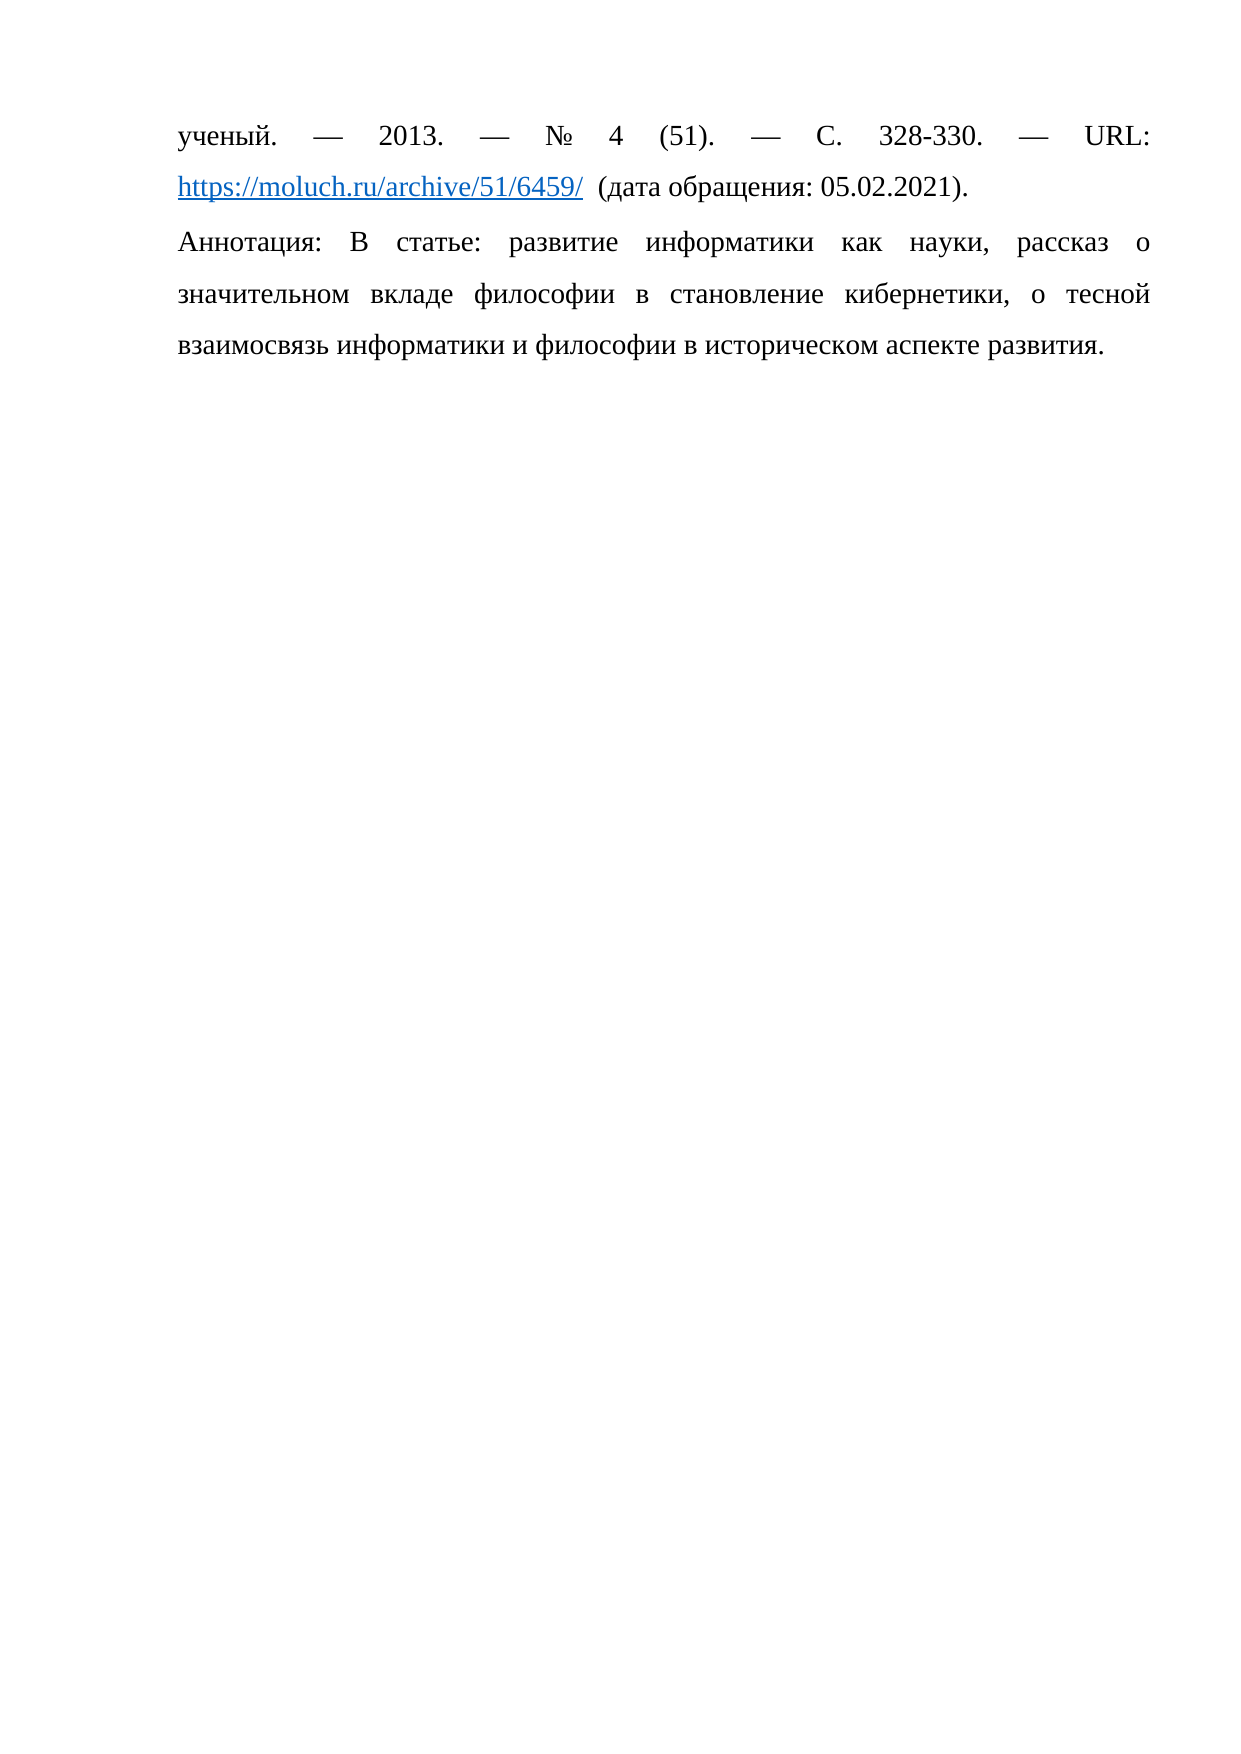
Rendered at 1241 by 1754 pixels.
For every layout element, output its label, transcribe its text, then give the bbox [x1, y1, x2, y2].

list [177, 118, 1152, 203]
text Аннотация: В статье: развитие информатики как науки, рассказ о значительном вкладе философии в становление кибернетики, о тесной взаимосвязь информатики и философии в историческом аспекте развития. [177, 224, 1152, 361]
